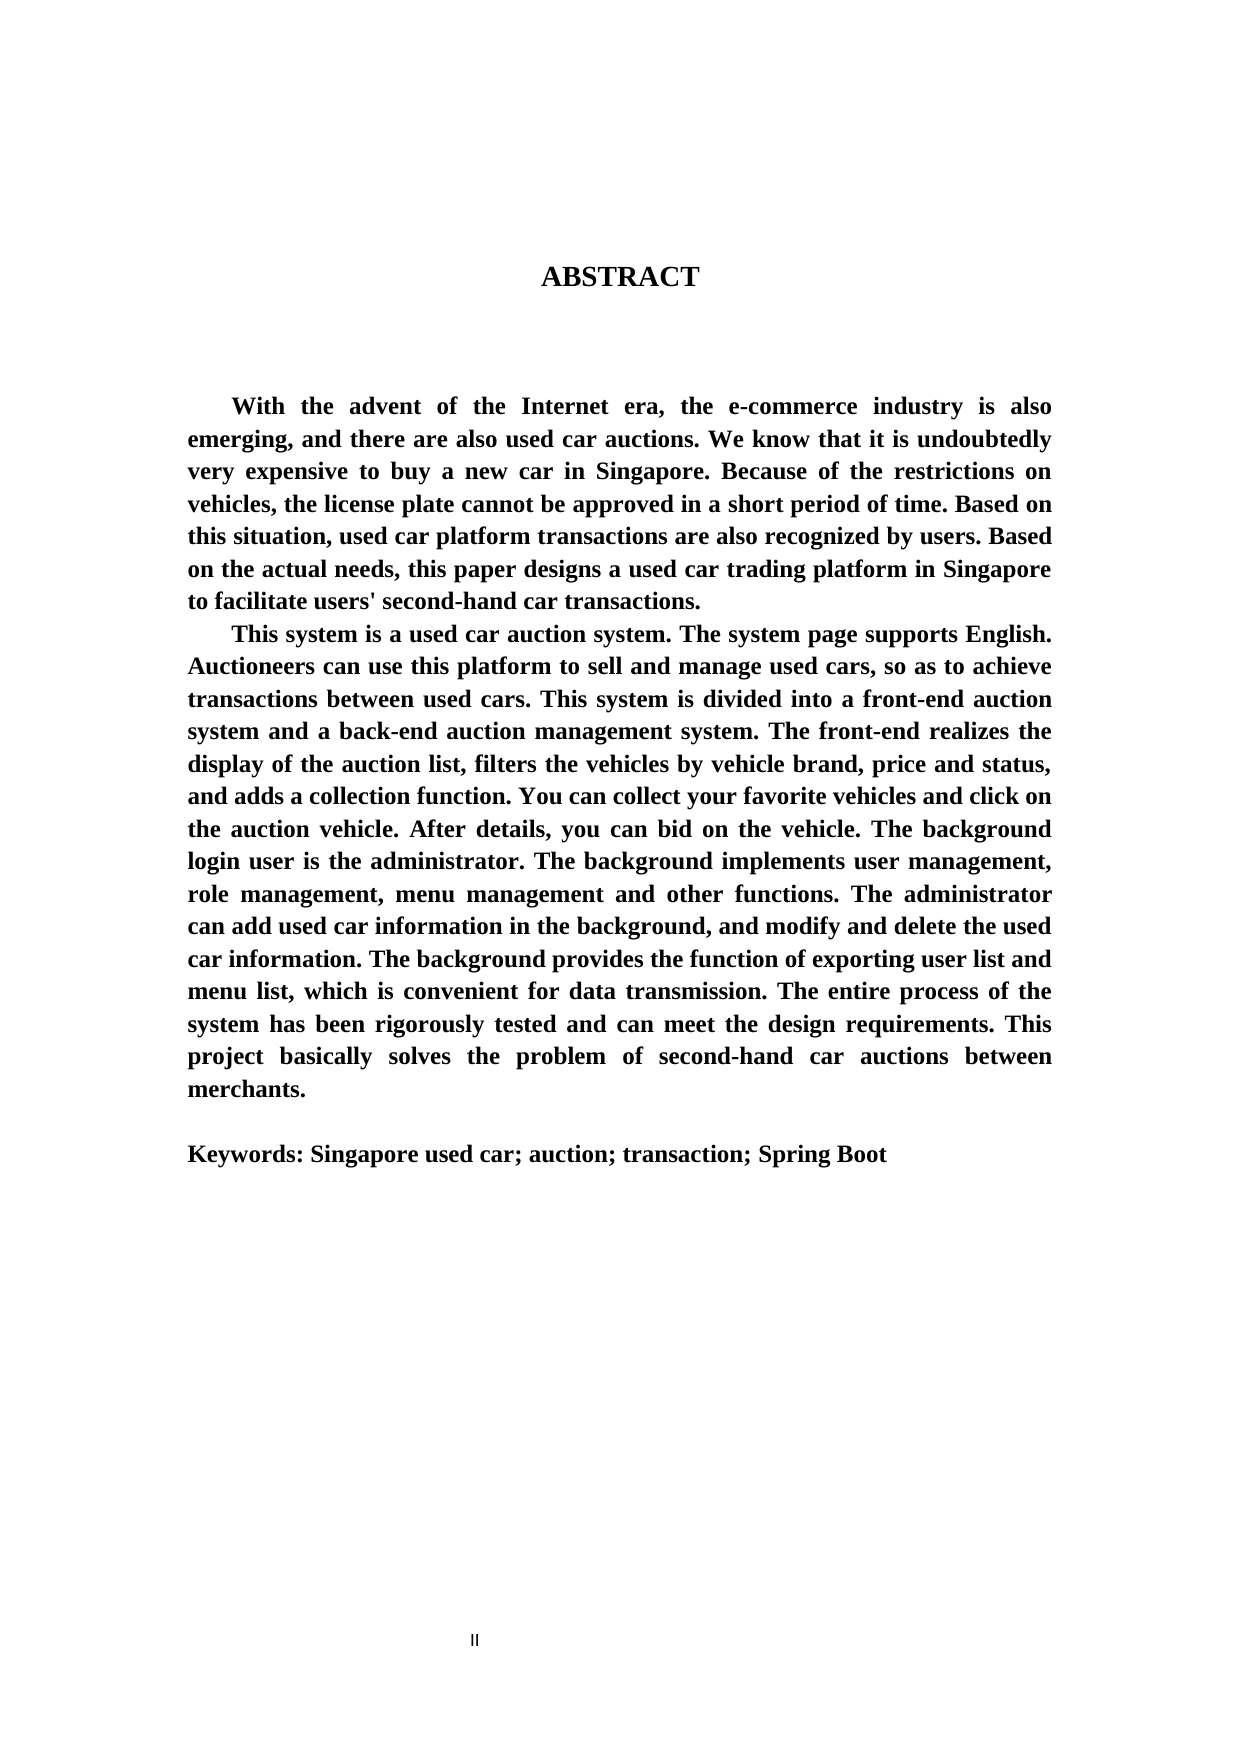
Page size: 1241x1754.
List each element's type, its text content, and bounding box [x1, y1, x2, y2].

text This system is a used car auction system. The system page supports English. Auctioneers can use this platform to sell and manage used cars, so as to achieve transactions between used cars. This system is divided into a front-end auction system and a back-end auction management system. The front-end realizes the display of the auction list, filters the vehicles by vehicle brand, price and status, and adds a collection function. You can collect your favorite vehicles and click on the auction vehicle. After details, you can bid on the vehicle. The background login user is the administrator. The background implements user management, role management, menu management and other functions. The administrator can add used car information in the background, and modify and delete the used car information. The background provides the function of exporting user list and menu list, which is convenient for data transmission. The entire process of the system has been rigorously tested and can meet the design requirements. This project basically solves the problem of second-hand car auctions between merchants. [187, 617, 1053, 1104]
text With the advent of the Internet era, the e-commerce industry is also emerging, and there are also used car auctions. We know that it is undoubtedly very expensive to buy a new car in Singapore. Because of the restrictions on vehicles, the license plate cannot be approved in a short period of time. Based on this situation, used car platform transactions are also recognized by users. Based on the actual needs, this paper designs a used car trading platform in Singapore to facilitate users' second-hand car transactions. [187, 389, 1053, 617]
text Keywords: Singapore used car; auction; transaction; Spring Boot [187, 1137, 1053, 1169]
text ABSTRACT [187, 243, 1053, 308]
